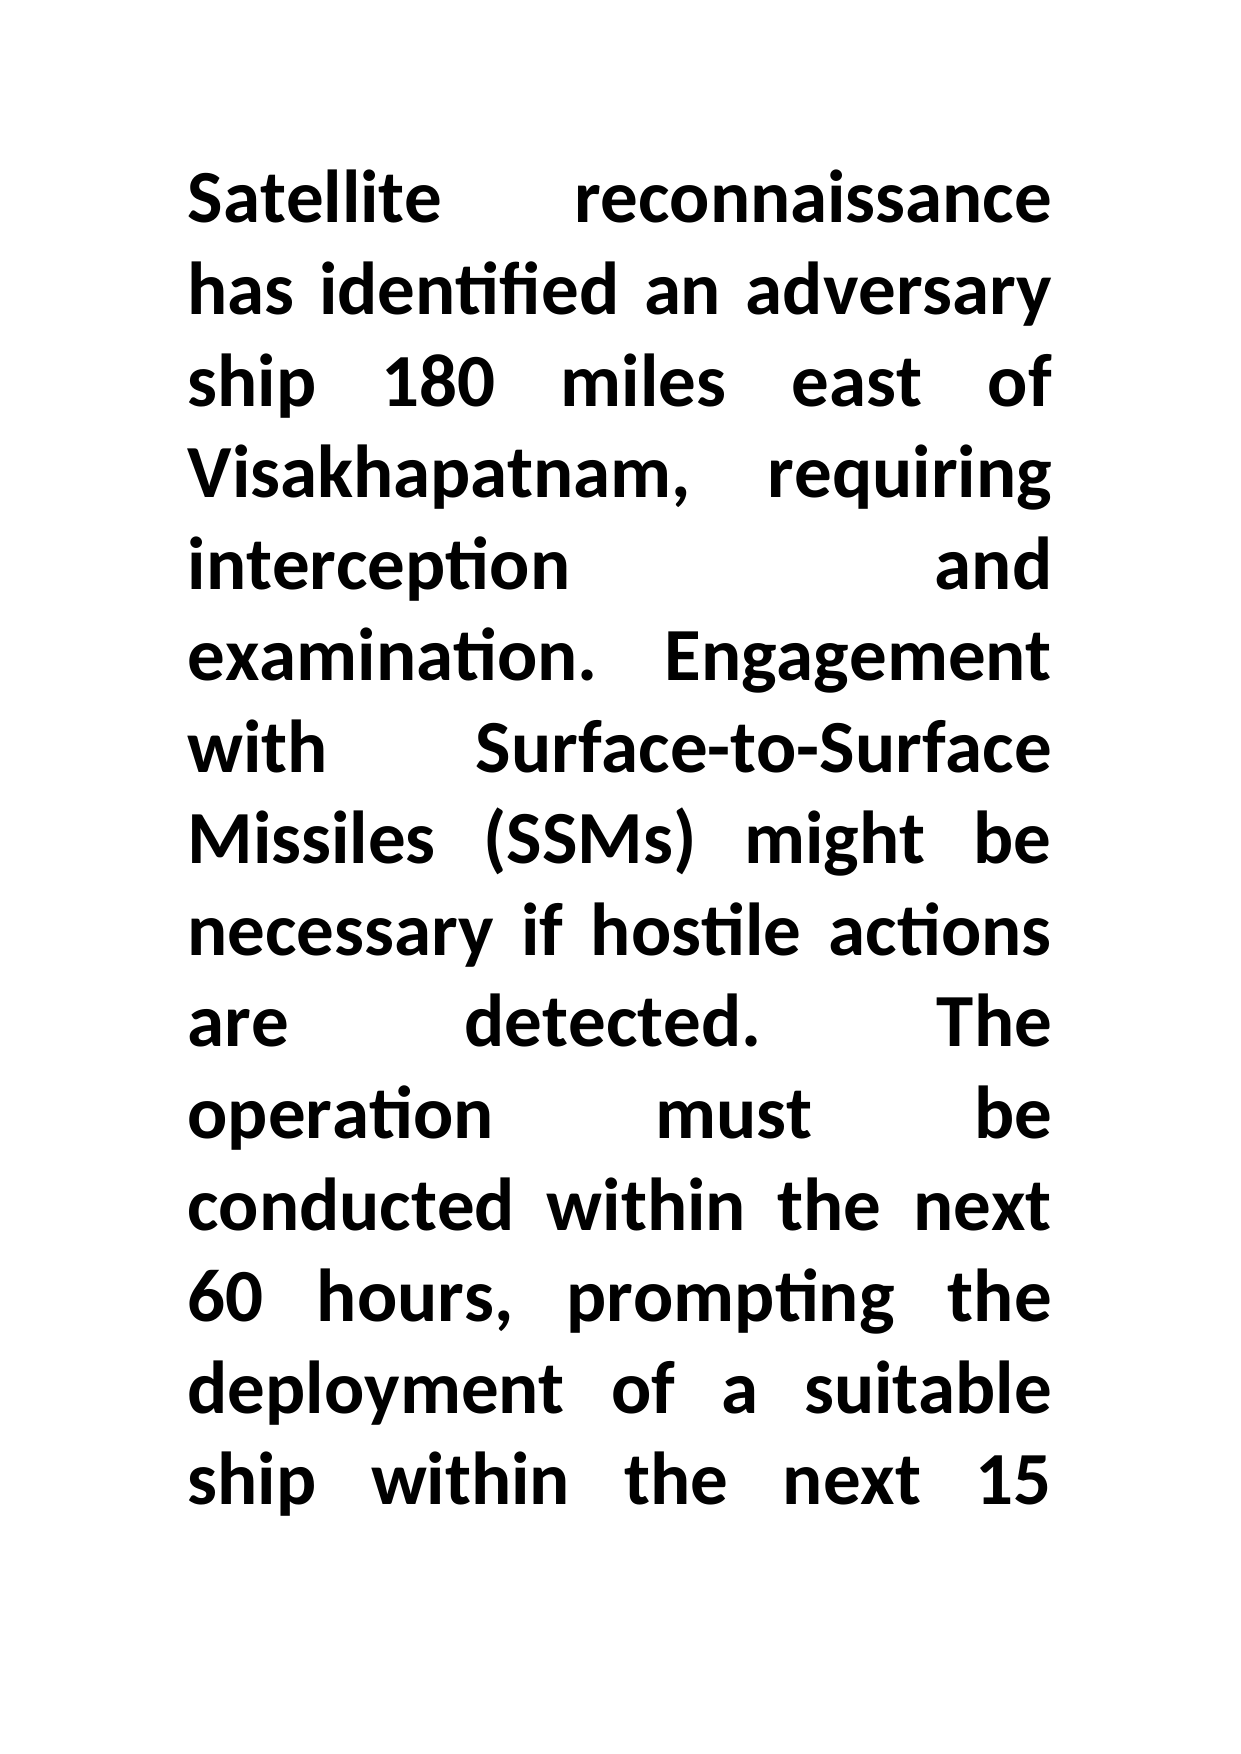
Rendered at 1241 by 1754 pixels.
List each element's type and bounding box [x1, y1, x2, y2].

title [187, 150, 1053, 1523]
